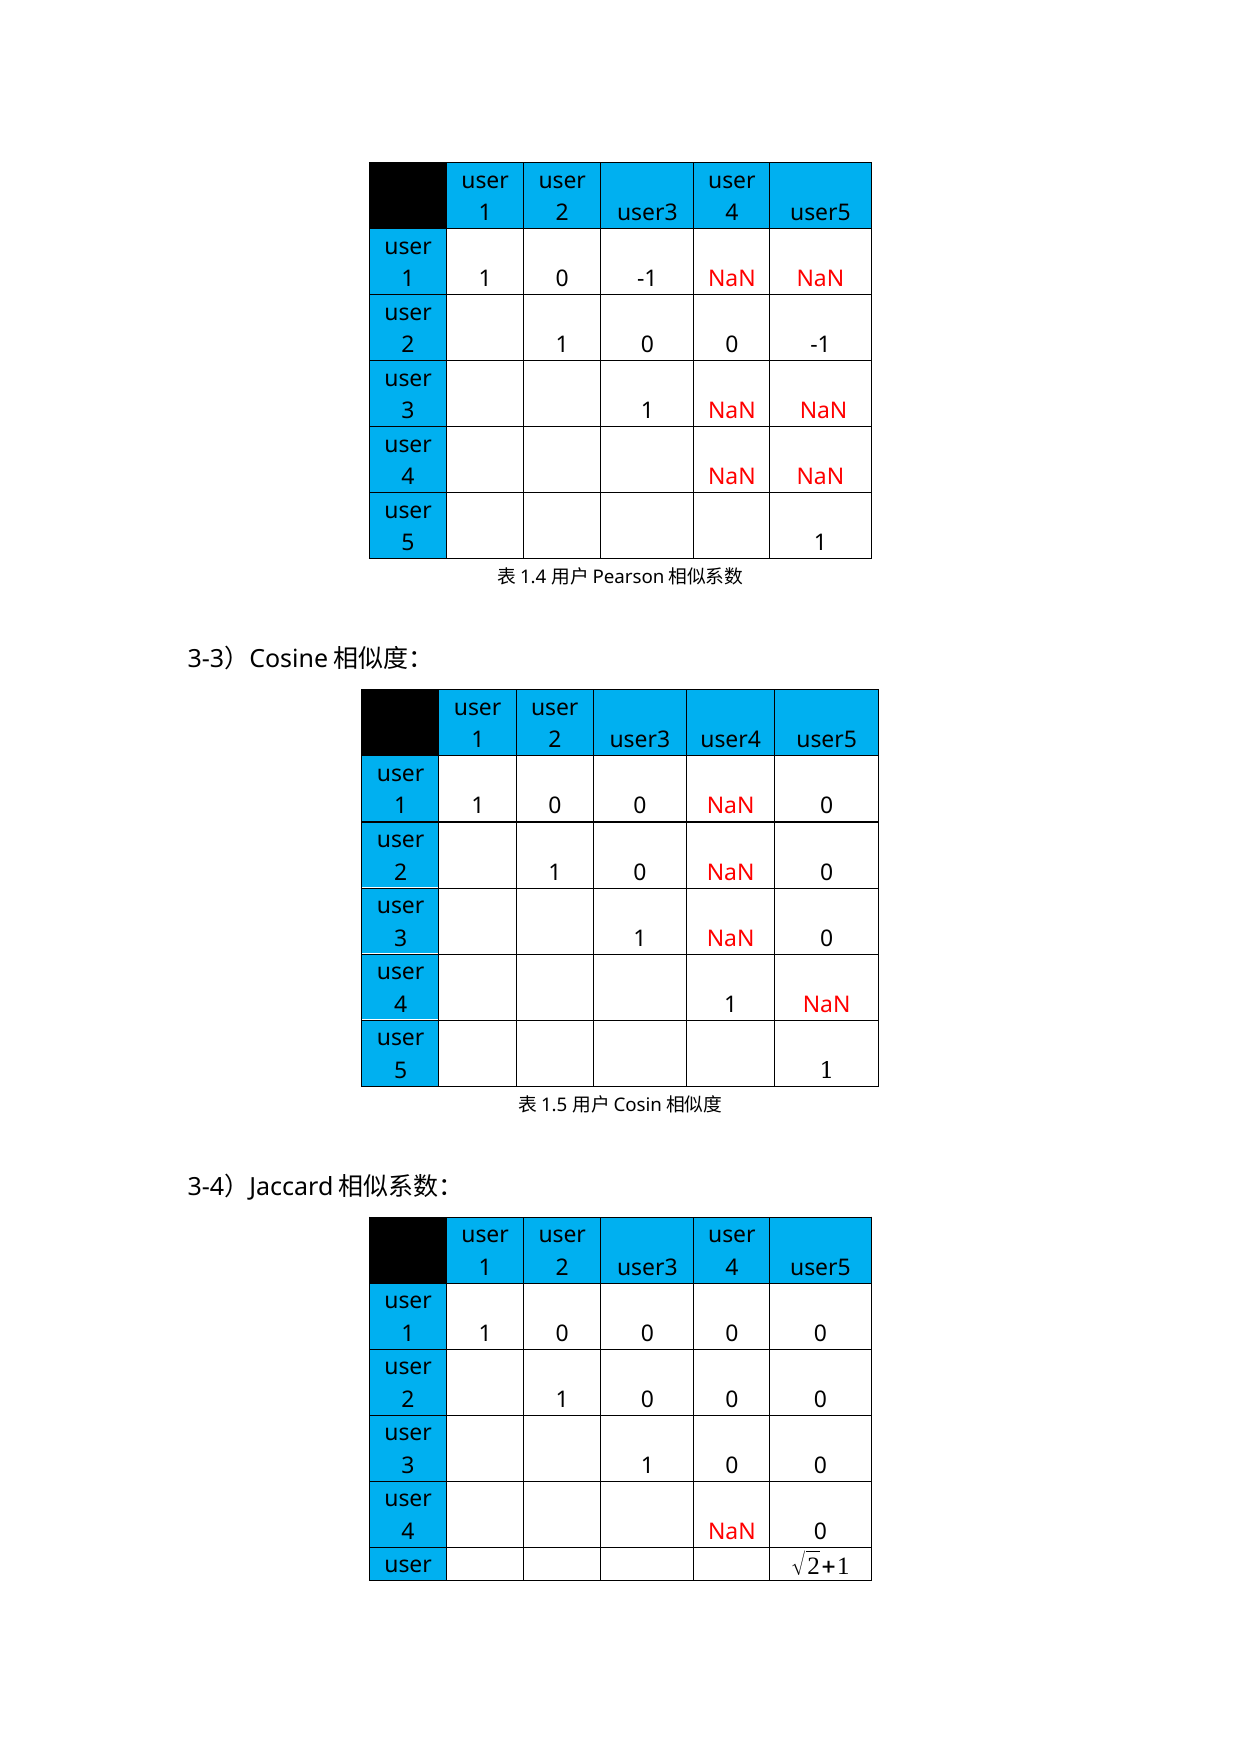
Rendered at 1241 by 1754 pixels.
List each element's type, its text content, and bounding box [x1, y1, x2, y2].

table_cell [687, 1021, 774, 1086]
table_header user1 [447, 163, 523, 228]
table_cell [447, 1350, 523, 1415]
table_cell [517, 955, 593, 1019]
table_cell [447, 1482, 523, 1547]
table_cell NaN [775, 955, 878, 1019]
table_header user3 [601, 1218, 693, 1283]
table_header user3 [601, 163, 693, 228]
table_cell 1 [524, 1350, 600, 1415]
table_cell user4 [362, 955, 438, 1019]
table_header user1 [447, 1218, 523, 1283]
table_cell user2 [362, 823, 438, 887]
text 表1.4 用户Pearson相似系数 [187, 559, 1053, 592]
table_header user5 [770, 1218, 871, 1283]
table_cell 1 [517, 823, 593, 887]
table_cell [447, 493, 523, 558]
table_cell user4 [370, 1482, 446, 1547]
table_cell [594, 1021, 686, 1086]
table_cell [524, 361, 600, 426]
table_cell NaN [694, 361, 769, 426]
table_cell NaN [687, 889, 774, 953]
table_cell 1 [775, 1021, 878, 1086]
table_cell 0 [694, 295, 769, 360]
table_cell NaN [694, 427, 769, 492]
table_cell [447, 427, 523, 492]
table_header user2 [517, 690, 593, 755]
table_cell 1 [601, 1416, 693, 1481]
table_cell user3 [370, 1416, 446, 1481]
table_cell user5 [362, 1021, 438, 1086]
table_cell [524, 1548, 600, 1580]
table_cell 1 [594, 889, 686, 953]
table_cell user1 [362, 756, 438, 821]
table_cell [447, 295, 523, 360]
text 3-4）Jaccard相似系数： [187, 1152, 1053, 1217]
table_cell [524, 493, 600, 558]
table_cell [601, 427, 693, 492]
table_cell NaN [687, 756, 774, 821]
table_cell 0 [770, 1284, 871, 1349]
table_header [362, 690, 438, 755]
table_cell [524, 1482, 600, 1547]
table_cell [447, 1548, 523, 1580]
table_cell [517, 889, 593, 953]
table_cell 0 [517, 756, 593, 821]
table_cell NaN [770, 427, 871, 492]
table_cell 1 [447, 1284, 523, 1349]
table_cell [439, 889, 516, 953]
table_cell user3 [370, 361, 446, 426]
table_header user3 [594, 690, 686, 755]
table_cell 0 [594, 823, 686, 887]
table_header user4 [694, 163, 769, 228]
table_cell 1 [687, 955, 774, 1019]
table_cell [524, 1416, 600, 1481]
table_cell 0 [770, 1350, 871, 1415]
table_cell -1 [770, 295, 871, 360]
table_cell NaN [770, 361, 871, 426]
table_cell [447, 361, 523, 426]
text 表1.5 用户Cosin相似度 [187, 1087, 1053, 1119]
table_header user5 [770, 163, 871, 228]
table_header user2 [524, 163, 600, 228]
table_cell 0 [775, 889, 878, 953]
table_header user2 [524, 1218, 600, 1283]
table_cell NaN [687, 823, 774, 887]
text 3-3）Cosine相似度： [187, 624, 1053, 689]
table_cell [601, 1482, 693, 1547]
table_cell 1 [524, 295, 600, 360]
table_cell user5 [370, 1548, 446, 1580]
table_cell 0 [694, 1416, 769, 1481]
table_cell [601, 493, 693, 558]
table_cell [524, 427, 600, 492]
table_cell user2 [370, 295, 446, 360]
table_cell 0 [601, 1350, 693, 1415]
table_cell [694, 1548, 769, 1580]
table_cell NaN [694, 229, 769, 294]
table_cell 1 [601, 361, 693, 426]
table_cell -1 [601, 229, 693, 294]
table_cell [439, 1021, 516, 1086]
table_cell user2 [370, 1350, 446, 1415]
table_header user1 [439, 690, 516, 755]
table_cell 0 [601, 295, 693, 360]
table_cell user1 [370, 1284, 446, 1349]
table_cell [770, 1548, 871, 1580]
table_cell 1 [439, 756, 516, 821]
table_cell [439, 823, 516, 887]
table_cell 0 [594, 756, 686, 821]
table_cell NaN [770, 229, 871, 294]
table_header user4 [687, 690, 774, 755]
table_cell user3 [362, 889, 438, 953]
table_cell NaN [694, 1482, 769, 1547]
table_header [370, 163, 446, 228]
table_header user5 [775, 690, 878, 755]
table_cell 1 [770, 493, 871, 558]
table_cell 0 [775, 756, 878, 821]
table_cell 0 [770, 1482, 871, 1547]
table_cell [447, 1416, 523, 1481]
table_cell 0 [524, 229, 600, 294]
table_cell user1 [370, 229, 446, 294]
table_cell 1 [447, 229, 523, 294]
table_cell 0 [601, 1284, 693, 1349]
table_cell [517, 1021, 593, 1086]
table_cell 0 [694, 1350, 769, 1415]
table_cell 0 [770, 1416, 871, 1481]
table_cell [594, 955, 686, 1019]
table_header [370, 1218, 446, 1283]
table_cell user5 [370, 493, 446, 558]
table_cell 0 [694, 1284, 769, 1349]
table_cell 0 [775, 823, 878, 887]
table_cell user4 [370, 427, 446, 492]
table_cell [601, 1548, 693, 1580]
table_cell [439, 955, 516, 1019]
table_cell 0 [524, 1284, 600, 1349]
table_cell [694, 493, 769, 558]
table_header user4 [694, 1218, 769, 1283]
